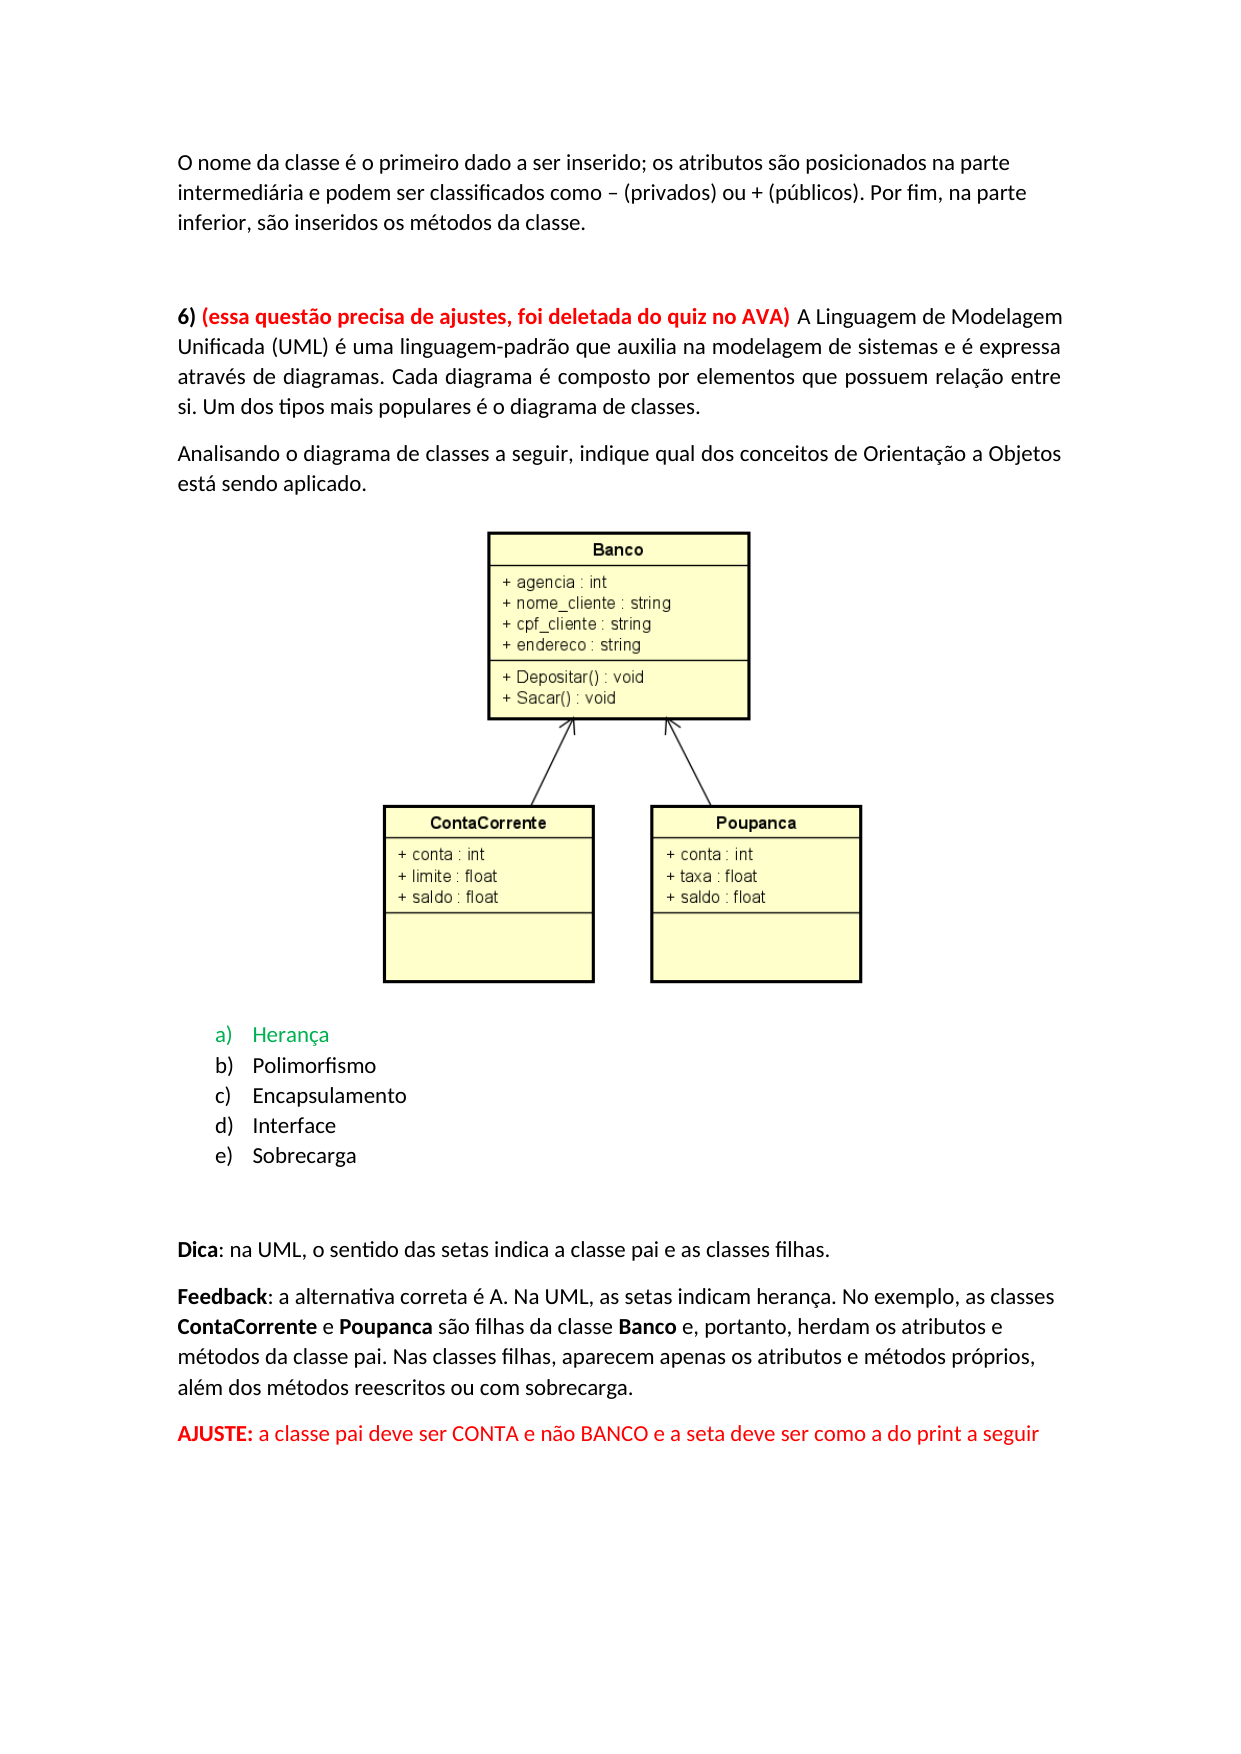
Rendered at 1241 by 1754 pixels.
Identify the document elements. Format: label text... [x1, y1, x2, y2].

list Interface [215, 1111, 1063, 1139]
picture [361, 516, 879, 1002]
text 6) (essa questão precisa de ajustes, foi deletada do quiz no AVA) A Linguagem de Modelagem Unificada (UML) é uma linguagem-padrão que auxilia na modelagem de sistemas e é expressa através de diagramas. Cada diagrama é composto por elementos que possuem relação entre si. Um dos tipos mais populares é o diagrama de classes. [177, 302, 1063, 420]
text O nome da classe é o primeiro dado a ser inserido; os atributos são posicionados na parte intermediária e podem ser classificados como – (privados) ou + (públicos). Por fim, na parte inferior, são inseridos os métodos da classe. [177, 148, 1063, 236]
list Encapsulamento [215, 1081, 1063, 1109]
list Sobrecarga [215, 1141, 1063, 1169]
text AJUSTE: a classe pai deve ser CONTA e não BANCO e a seta deve ser como a do print a seguir [177, 1419, 1063, 1448]
list Polimorfismo [215, 1051, 1063, 1079]
text Feedback: a alternativa correta é A. Na UML, as setas indicam herança. No exemplo, as classes ContaCorrente e Poupanca são filhas da classe Banco e, portanto, herdam os atributos e métodos da classe pai. Nas classes filhas, aparecem apenas os atributos e métodos próprios, além dos métodos reescritos ou com sobrecarga. [177, 1282, 1063, 1401]
list Herança [215, 1021, 1063, 1049]
text Analisando o diagrama de classes a seguir, indique qual dos conceitos de Orientação a Objetos está sendo aplicado. [177, 439, 1063, 497]
text Dica: na UML, o sentido das setas indica a classe pai e as classes filhas. [177, 1235, 1063, 1263]
